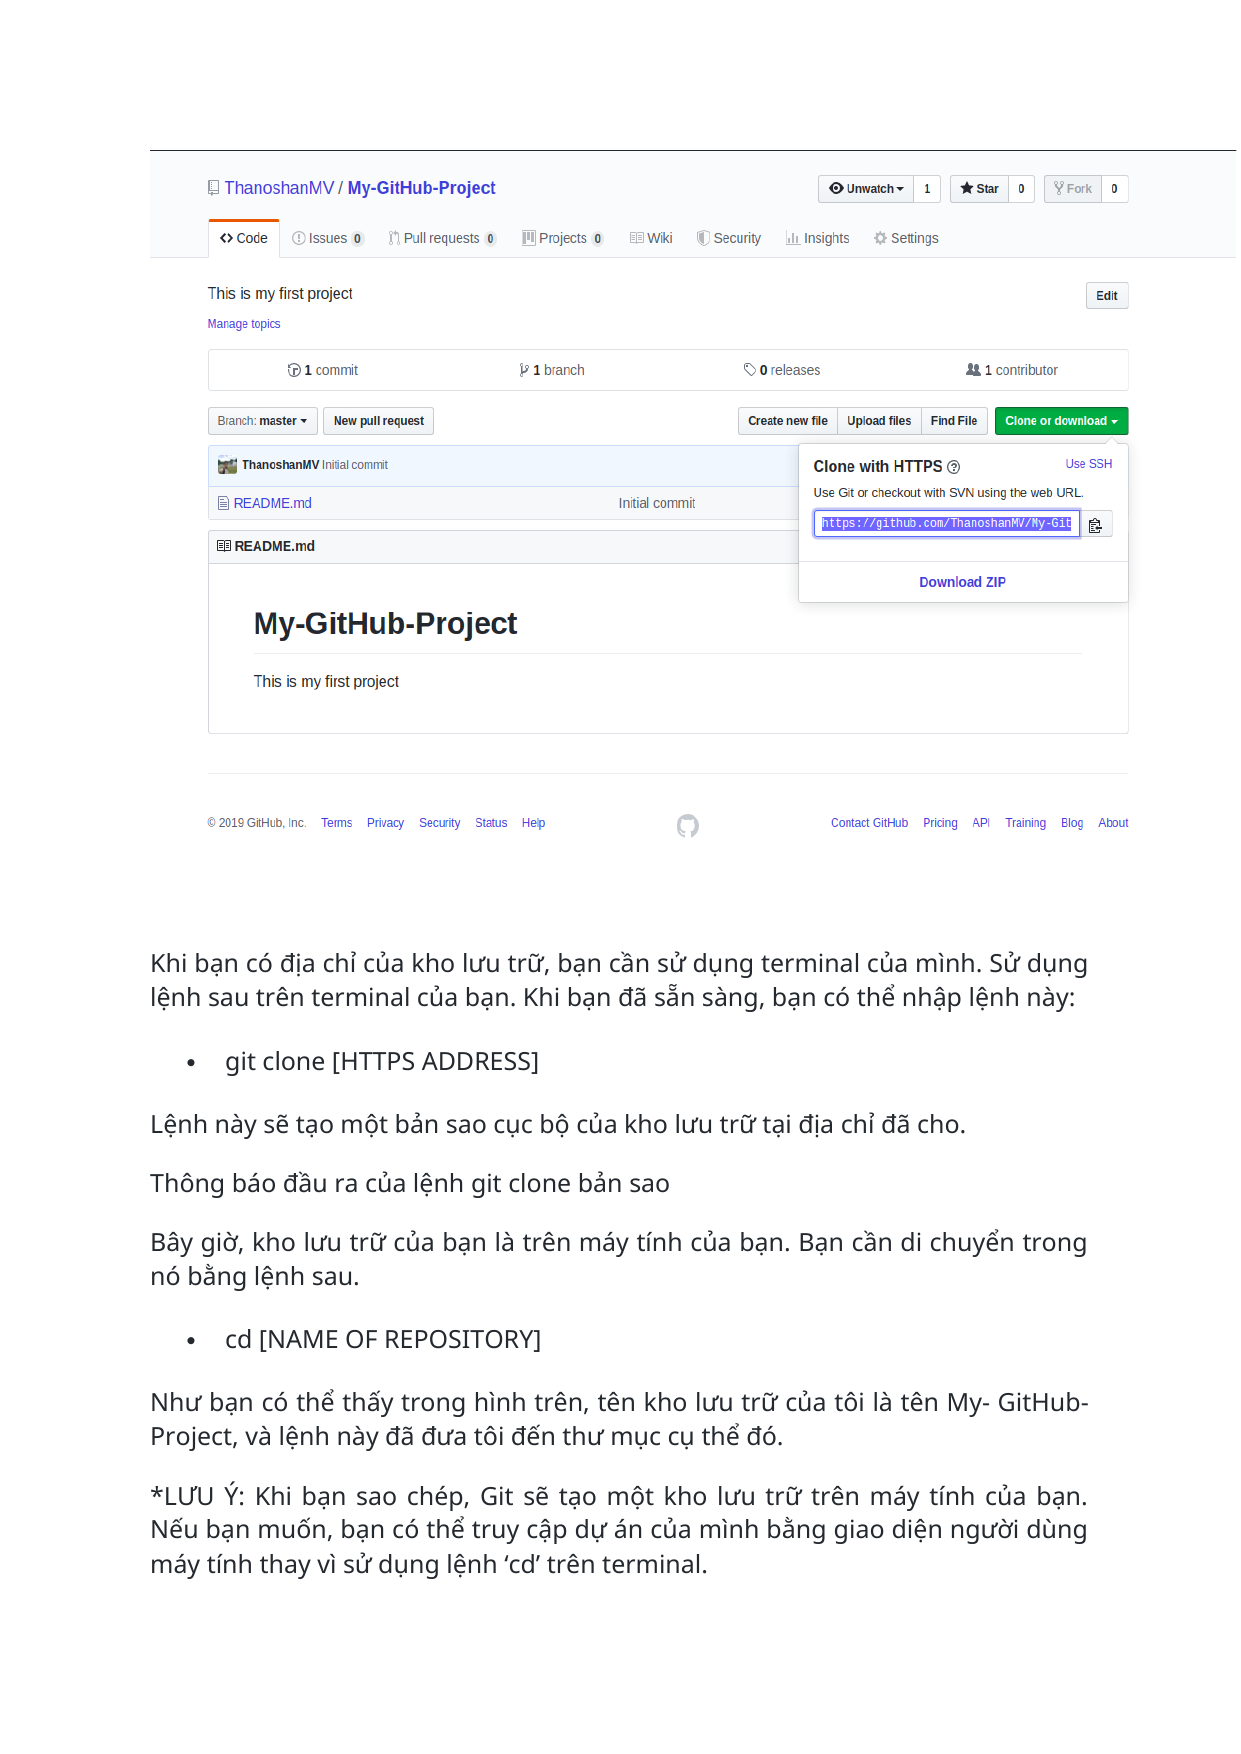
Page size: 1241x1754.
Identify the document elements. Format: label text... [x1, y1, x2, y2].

list cd [NAME OF REPOSITORY] [187, 1322, 1090, 1356]
picture [150, 150, 1237, 921]
text Bây giờ, kho lưu trữ của bạn là trên máy tính của bạn. Bạn cần di chuyển trong nó bằng lệnh sau. [150, 1224, 1090, 1293]
text Thông báo đầu ra của lệnh git clone bản sao [150, 1165, 1090, 1199]
text Khi bạn có địa chỉ của kho lưu trữ, bạn cần sử dụng terminal của mình. Sử dụng lệnh sau trên terminal của bạn. Khi bạn đã sẵn sàng, bạn có thể nhập lệnh này: [150, 946, 1090, 1014]
text Lệnh này sẽ tạo một bản sao cục bộ của kho lưu trữ tại địa chỉ đã cho. [150, 1106, 1090, 1140]
list git clone [HTTPS ADDRESS] [187, 1043, 1090, 1077]
text Như bạn có thể thấy trong hình trên, tên kho lưu trữ của tôi là tên My- GitHub-Project, và lệnh này đã đưa tôi đến thư mục cụ thể đó. [150, 1385, 1090, 1453]
